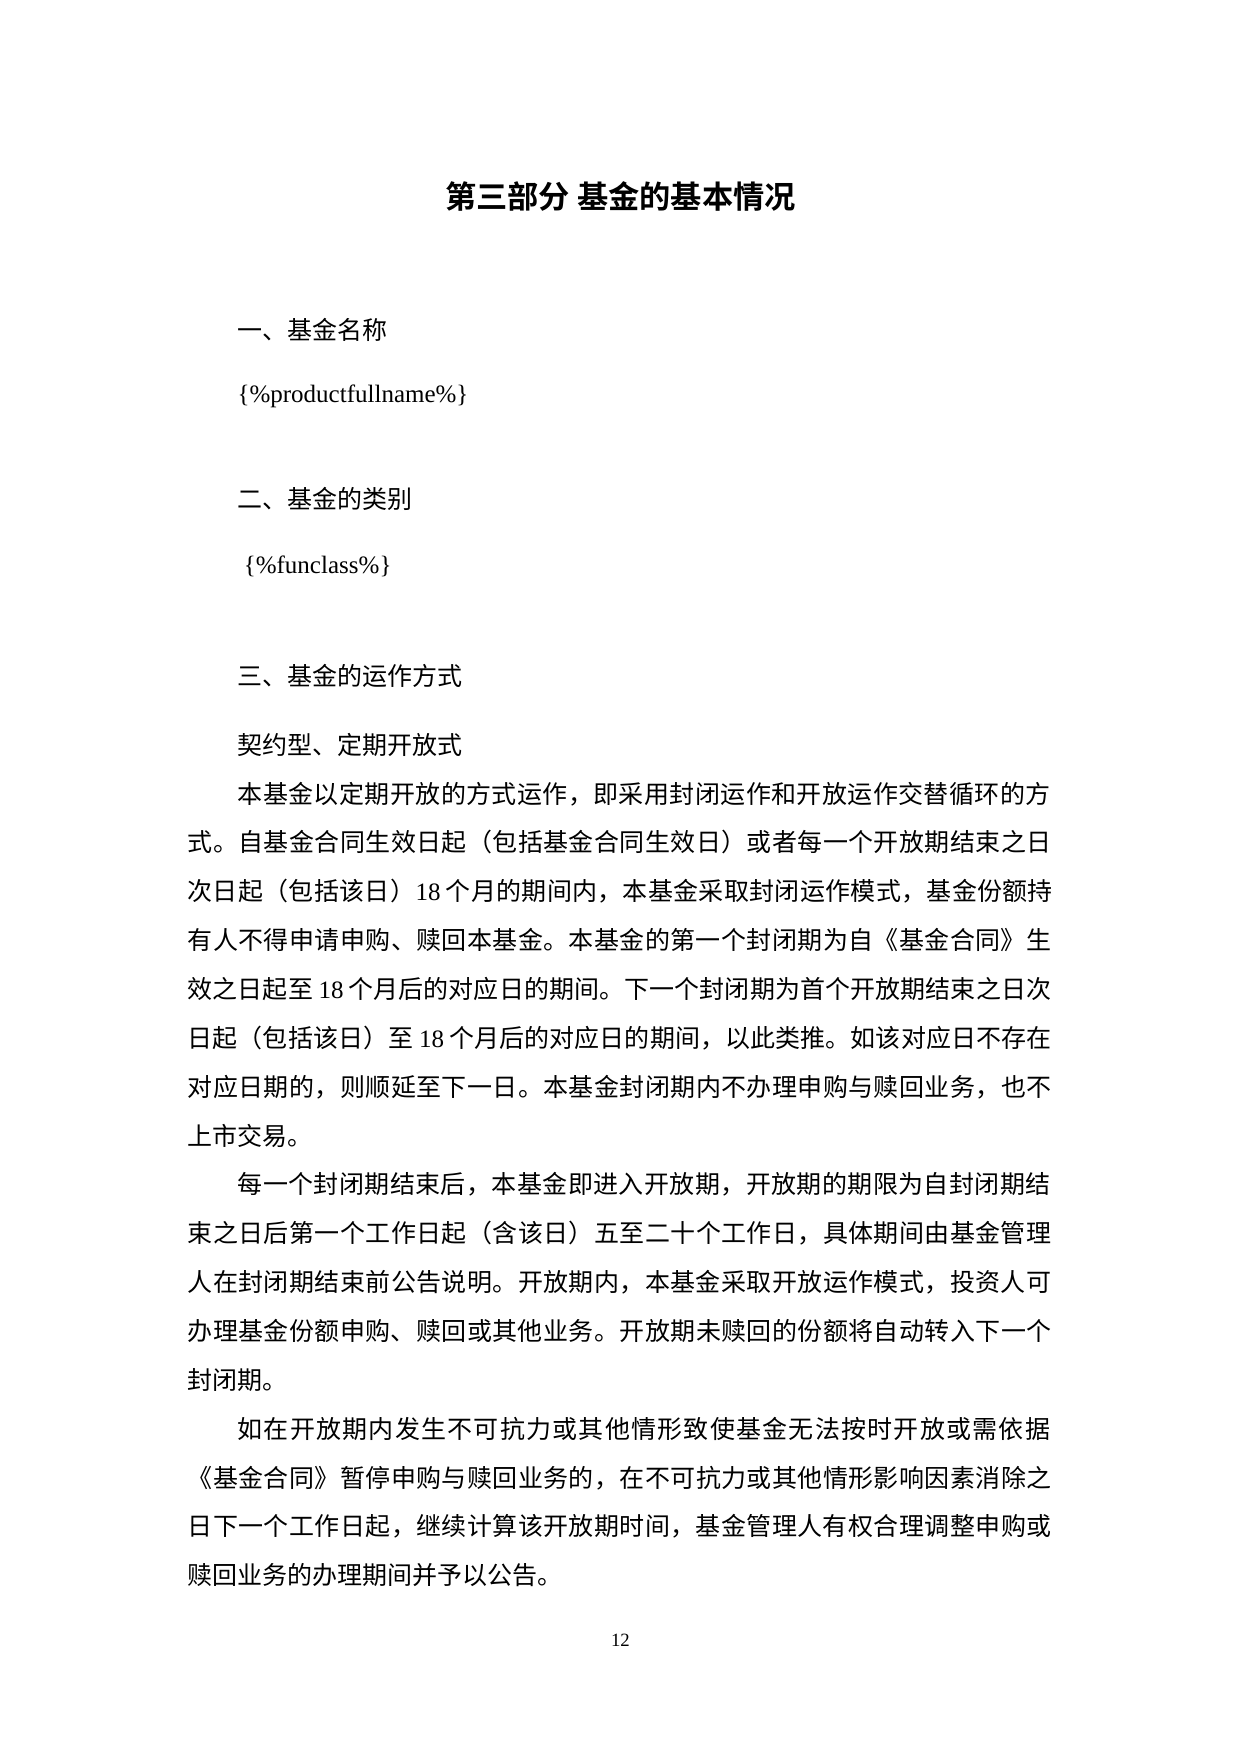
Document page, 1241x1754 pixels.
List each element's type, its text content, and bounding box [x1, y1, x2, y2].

text 契约型、定期开放式 [187, 725, 1053, 761]
text 本基金以定期开放的方式运作，即采用封闭运作和开放运作交替循环的方式。自基金合同生效日起（包括基金合同生效日）或者每一个开放期结束之日次日起（包括该日）18个月的期间内，本基金采取封闭运作模式，基金份额持有人不得申请申购、赎回本基金。本基金的第一个封闭期为自《基金合同》生效之日起至18个月后的对应日的期间。下一个封闭期为首个开放期结束之日次日起（包括该日）至18个月后的对应日的期间，以此类推。如该对应日不存在对应日期的，则顺延至下一日。本基金封闭期内不办理申购与赎回业务，也不上市交易。 [187, 774, 1053, 1152]
text 如在开放期内发生不可抗力或其他情形致使基金无法按时开放或需依据《基金合同》暂停申购与赎回业务的，在不可抗力或其他情形影响因素消除之日下一个工作日起，继续计算该开放期时间，基金管理人有权合理调整申购或赎回业务的办理期间并予以公告。 [187, 1409, 1053, 1592]
text {%funclass%} [244, 548, 1053, 581]
text 二、基金的类别 [187, 465, 1053, 530]
text 三、基金的运作方式 [187, 642, 1053, 707]
text 一、基金名称 [187, 296, 1053, 361]
subtitle 第三部分 基金的基本情况 [187, 162, 1053, 227]
text 每一个封闭期结束后，本基金即进入开放期，开放期的期限为自封闭期结束之日后第一个工作日起（含该日）五至二十个工作日，具体期间由基金管理人在封闭期结束前公告说明。开放期内，本基金采取开放运作模式，投资人可办理基金份额申购、赎回或其他业务。开放期未赎回的份额将自动转入下一个封闭期。 [187, 1165, 1053, 1397]
text {%productfullname%} [187, 379, 1053, 408]
